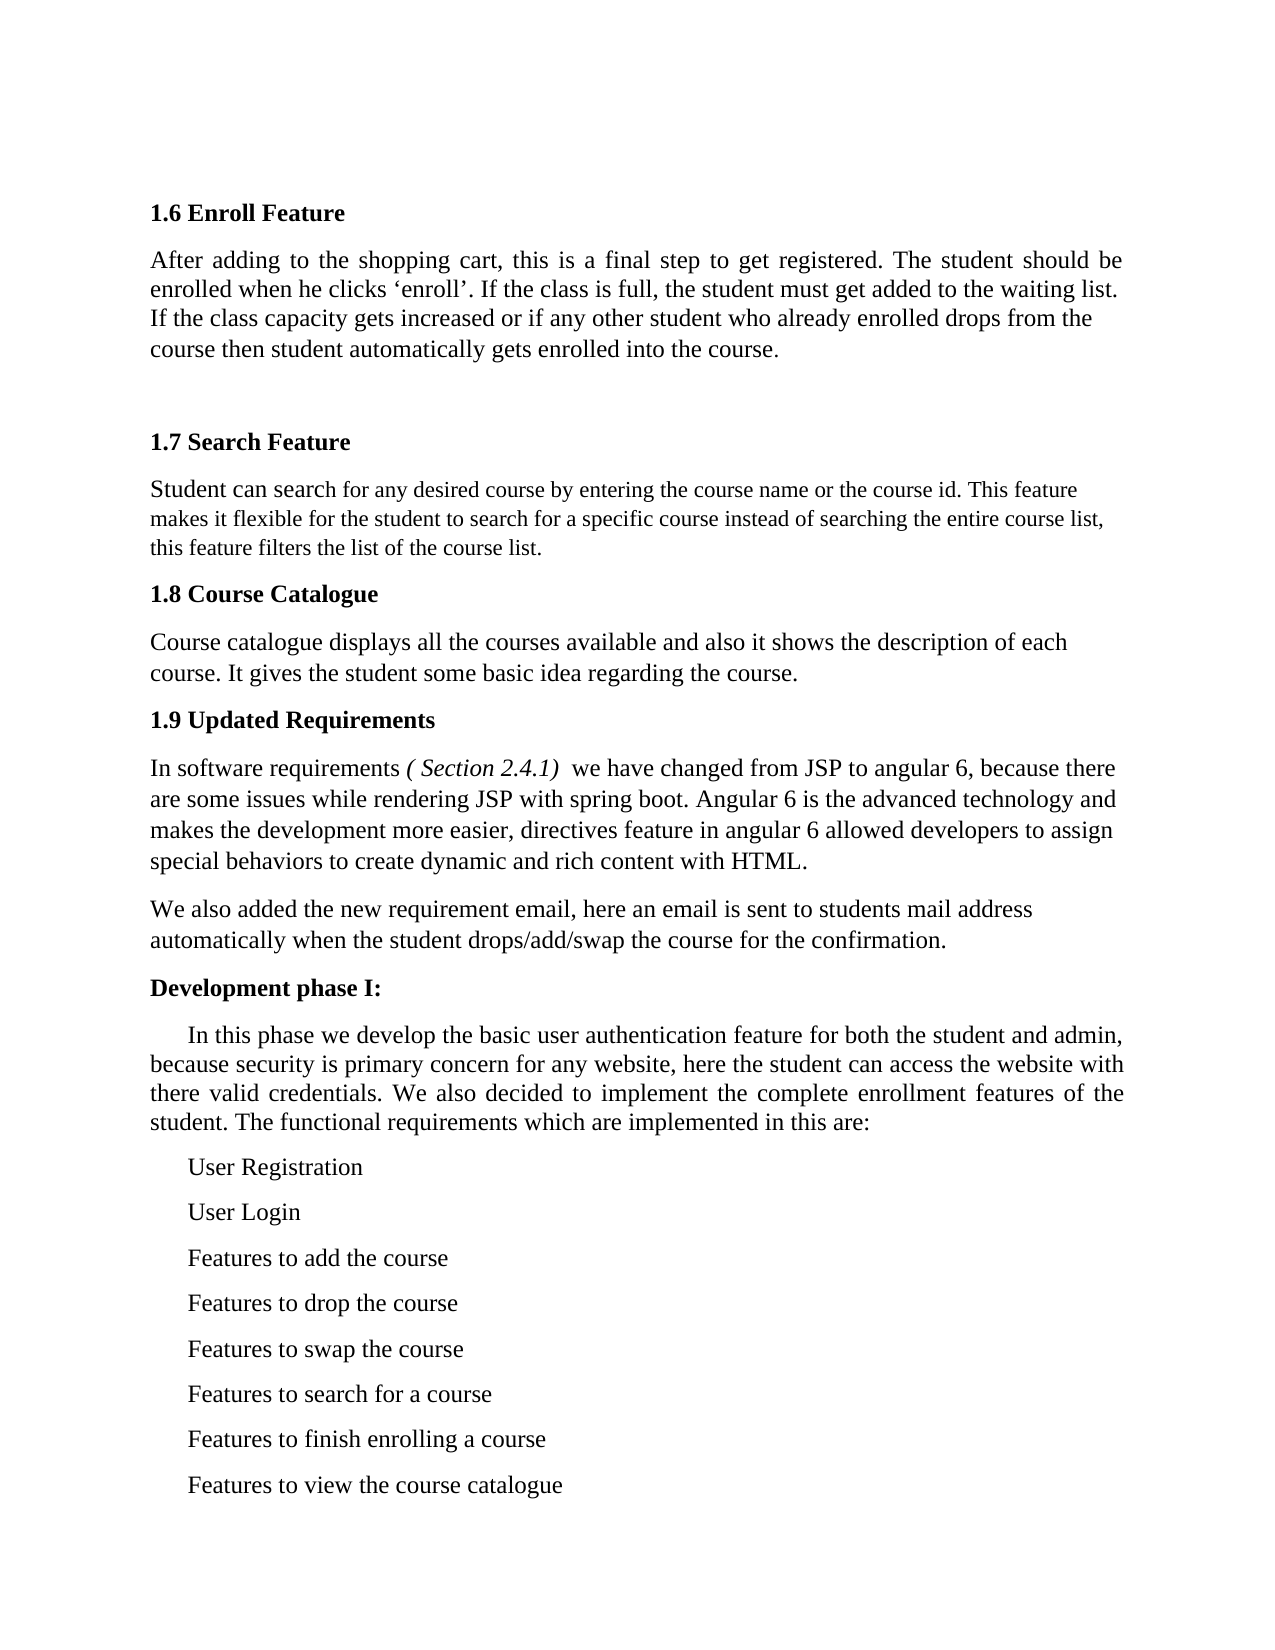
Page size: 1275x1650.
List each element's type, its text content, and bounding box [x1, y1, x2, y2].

text Features to drop the course [187, 1288, 1125, 1317]
text In software requirements ( Section 2.4.1) we have changed from JSP to angular 6, because there are some issues while rendering JSP with spring boot. Angular 6 is the advanced technology and makes the development more easier, directives feature in angular 6 allowed developers to assign special behaviors to create dynamic and rich content with HTML. [150, 753, 1125, 875]
text Features to finish enrolling a course [187, 1424, 1125, 1453]
text Features to swap the course [187, 1334, 1125, 1362]
text Course catalogue displays all the courses available and also it shows the description of each course. It gives the student some basic idea regarding the course. [150, 627, 1125, 686]
text In this phase we develop the basic user authentication feature for both the student and admin, because security is primary concern for any website, here the student can access the website with there valid credentials. We also decided to implement the complete enrollment features of the student. The functional requirements which are implemented in this are: [150, 1020, 1125, 1135]
list Updated Requirements [150, 705, 1125, 734]
text If the class capacity gets increased or if any other student who already enrolled drops from the course then student automatically gets enrolled into the course. [150, 303, 1125, 363]
text Features to add the course [187, 1243, 1125, 1272]
text Features to view the course catalogue [187, 1470, 1125, 1499]
text User Registration [187, 1152, 1125, 1181]
text We also added the new requirement email, here an email is sent to students mail address automatically when the student drops/add/swap the course for the confirmation. [150, 894, 1125, 954]
text Features to search for a course [187, 1379, 1125, 1408]
text User Login [187, 1197, 1125, 1226]
list Search Feature [150, 427, 1125, 456]
list Course Catalogue [150, 579, 1125, 608]
text After adding to the shopping cart, this is a final step to get registered. The student should be enrolled when he clicks ‘enroll’. If the class is full, the student must get added to the waiting list. [150, 245, 1125, 303]
list Enroll Feature [150, 198, 1125, 226]
text Student can search for any desired course by entering the course name or the course id. This feature makes it flexible for the student to search for a specific course instead of searching the entire course list, this feature filters the list of the course list. [150, 474, 1125, 560]
text Development phase I: [150, 973, 1125, 1001]
